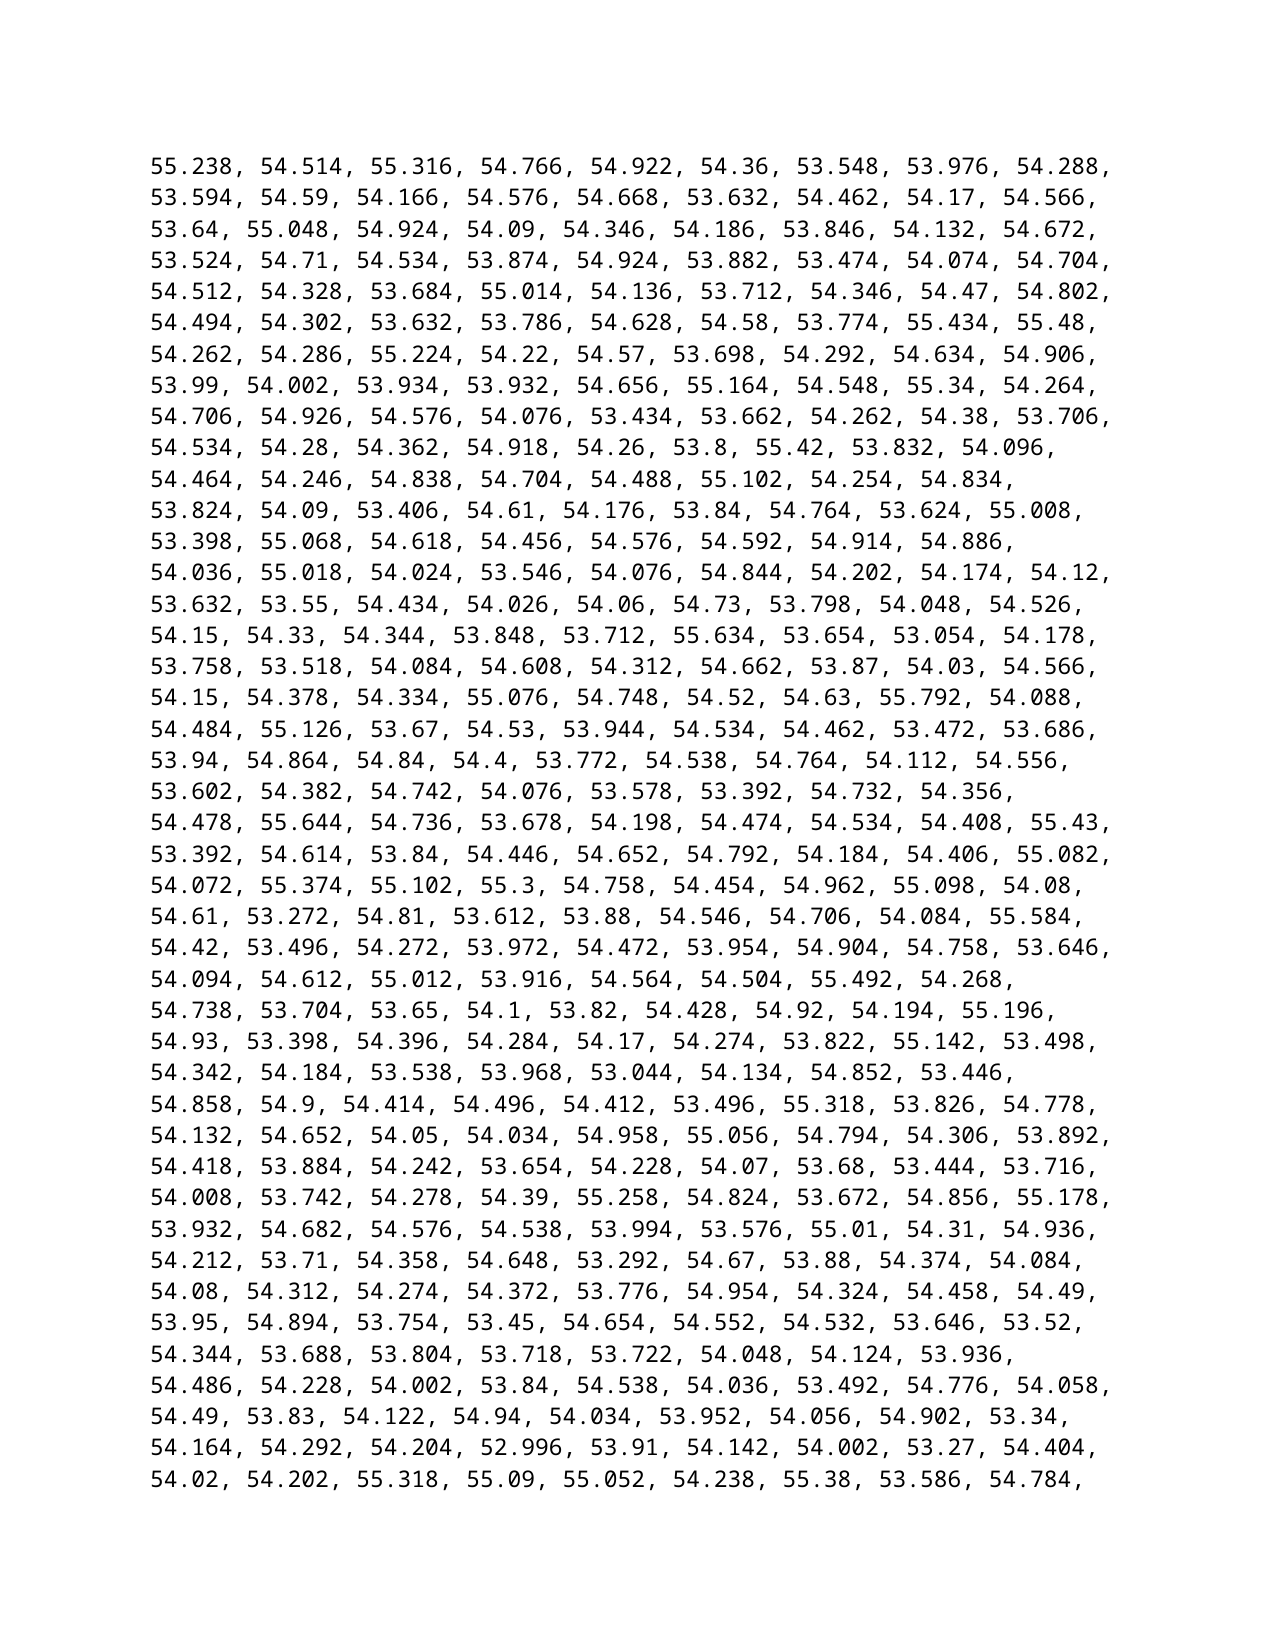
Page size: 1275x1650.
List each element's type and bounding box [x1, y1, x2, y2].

text [150, 150, 1125, 1494]
